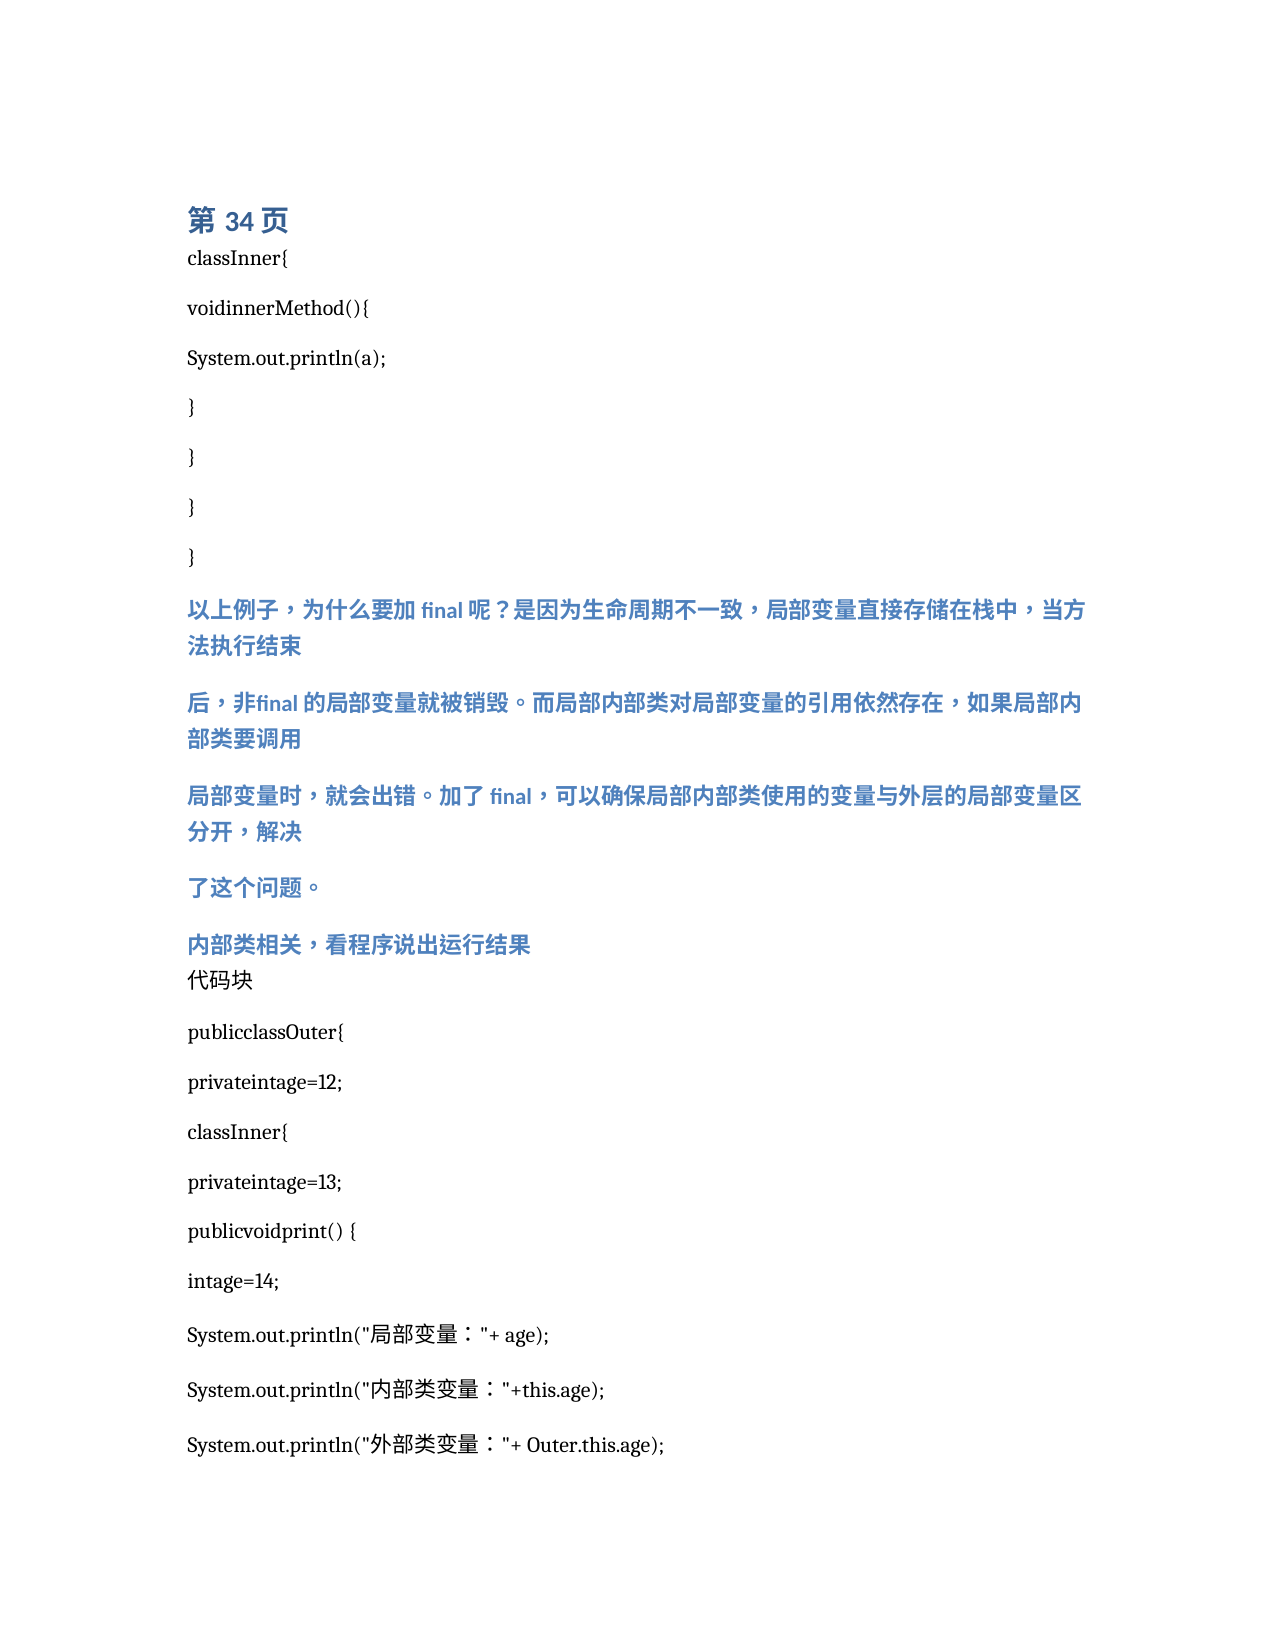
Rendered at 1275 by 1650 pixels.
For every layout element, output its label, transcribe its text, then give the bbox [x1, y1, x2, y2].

text System.out.println("局部变量："+ age); [187, 1319, 1087, 1348]
text privateintage=13; [187, 1169, 1087, 1194]
text privateintage=12; [187, 1070, 1087, 1095]
text } [187, 494, 1087, 520]
subtitle 了这个问题。 [187, 872, 1087, 903]
text } [187, 395, 1087, 420]
subtitle 后，⾮final的局部变量就被销毁。⽽局部内部类对局部变量的引⽤依然存在，如果局部内部类要调⽤ [187, 687, 1087, 754]
text System.out.println("外部类变量："+ Outer.this.age); [187, 1429, 1087, 1458]
subtitle 以上例⼦，为什么要加final呢？是因为⽣命周期不⼀致，局部变量直接存储在栈中，当⽅法执⾏结束 [187, 594, 1087, 661]
text intage=14; [187, 1269, 1087, 1294]
subtitle 内部类相关，看程序说出运⾏结果 [187, 929, 1087, 960]
subtitle 第 34 页 [187, 200, 1087, 240]
text 代码块 [187, 965, 1087, 995]
text System.out.println(a); [187, 345, 1087, 370]
text voidinnerMethod(){ [187, 295, 1087, 321]
text System.out.println("内部类变量："+this.age); [187, 1374, 1087, 1403]
subtitle 局部变量时，就会出错。加了final，可以确保局部内部类使⽤的变量与外层的局部变量区分开，解决 [187, 779, 1087, 847]
text } [187, 544, 1087, 569]
text publicvoidprint() { [187, 1219, 1087, 1244]
text publicclassOuter{ [187, 1020, 1087, 1045]
text } [187, 445, 1087, 470]
text classInner{ [187, 1119, 1087, 1145]
text classInner{ [187, 246, 1087, 271]
